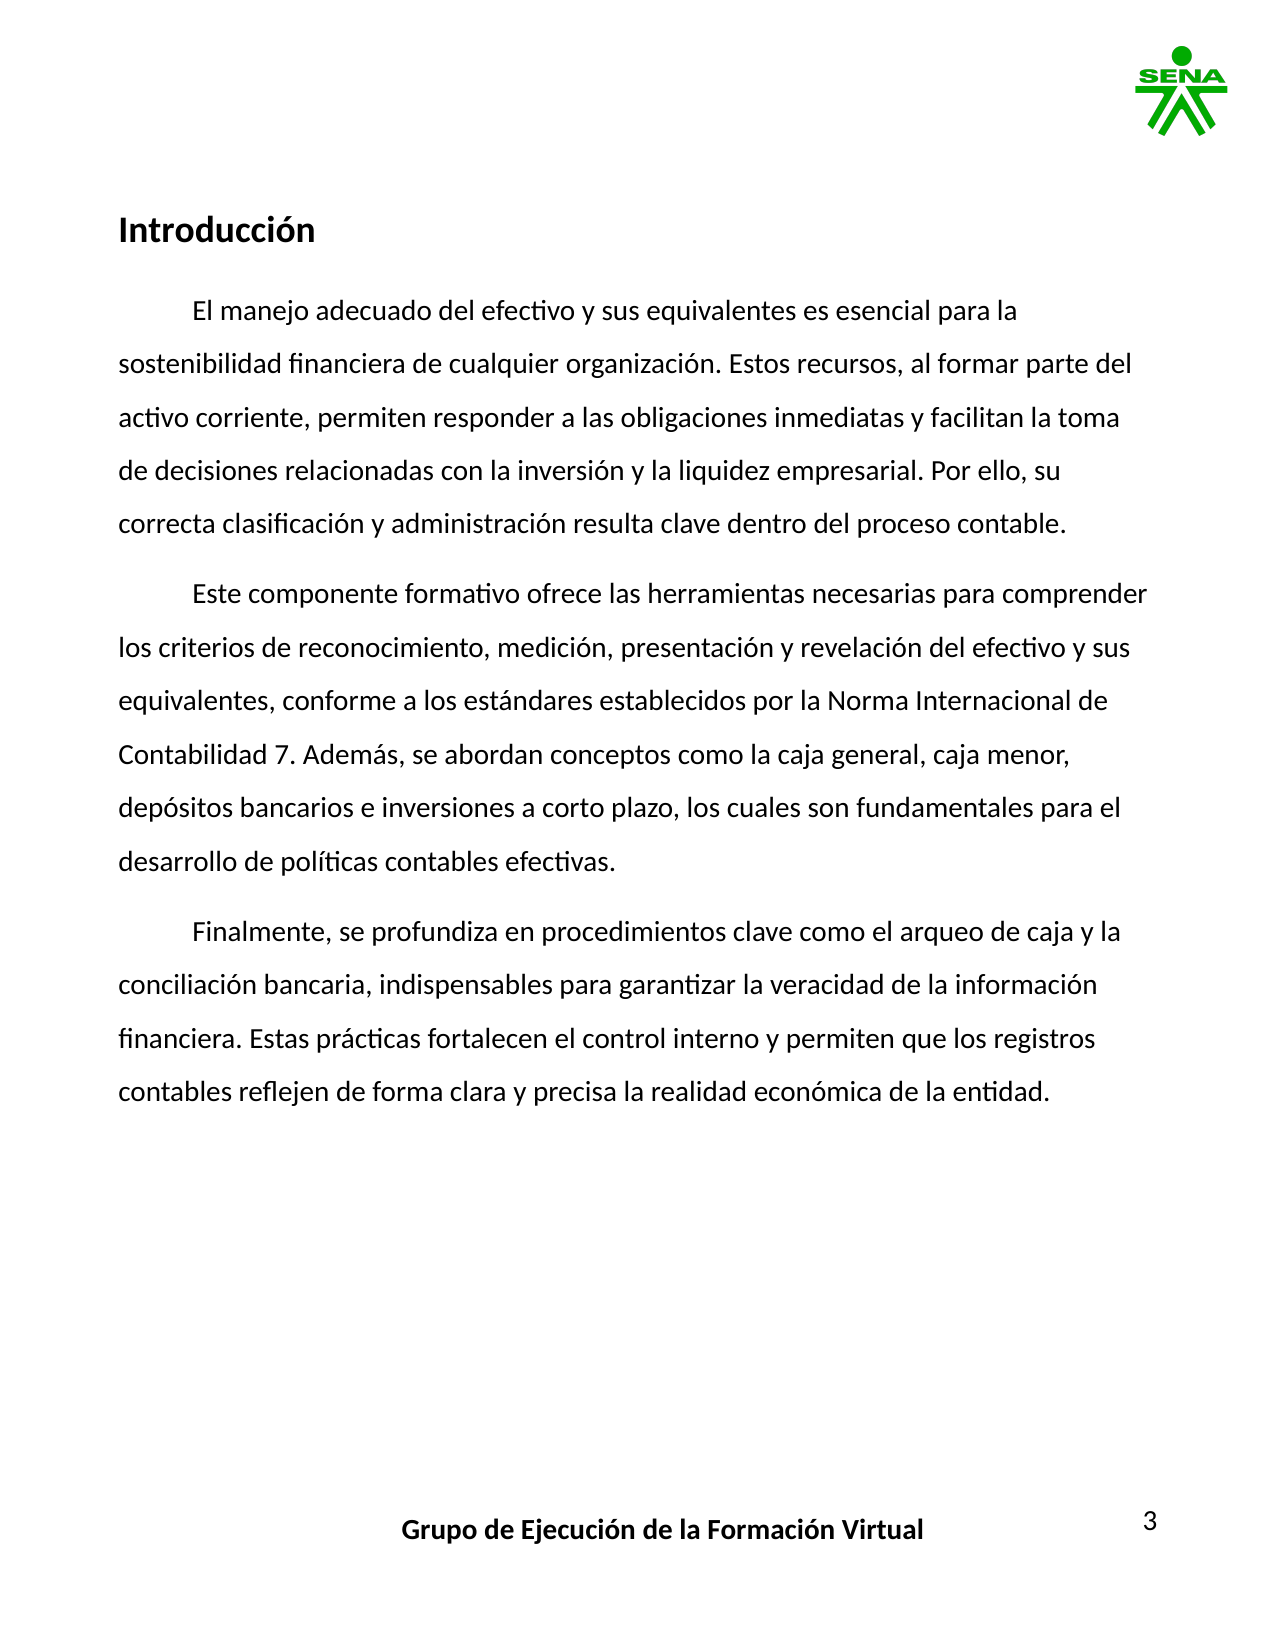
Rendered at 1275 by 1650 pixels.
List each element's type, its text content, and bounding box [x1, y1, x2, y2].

text Este componente formativo ofrece las herramientas necesarias para comprender los criterios de reconocimiento, medición, presentación y revelación del efectivo y sus equivalentes, conforme a los estándares establecidos por la Norma Internacional de Contabilidad 7. Además, se abordan conceptos como la caja general, caja menor, depósitos bancarios e inversiones a corto plazo, los cuales son fundamentales para el desarrollo de políticas contables efectivas. [118, 576, 1157, 878]
picture [1135, 46, 1228, 136]
text Finalmente, se profundiza en procedimientos clave como el arqueo de caja y la conciliación bancaria, indispensables para garantizar la veracidad de la información financiera. Estas prácticas fortalecen el control interno y permiten que los registros contables reflejen de forma clara y precisa la realidad económica de la entidad. [118, 913, 1157, 1109]
text El manejo adecuado del efectivo y sus equivalentes es esencial para la sostenibilidad financiera de cualquier organización. Estos recursos, al formar parte del activo corriente, permiten responder a las obligaciones inmediatas y facilitan la toma de decisiones relacionadas con la inversión y la liquidez empresarial. Por ello, su correcta clasificación y administración resulta clave dentro del proceso contable. [118, 292, 1157, 541]
text Introducción [118, 206, 1157, 252]
